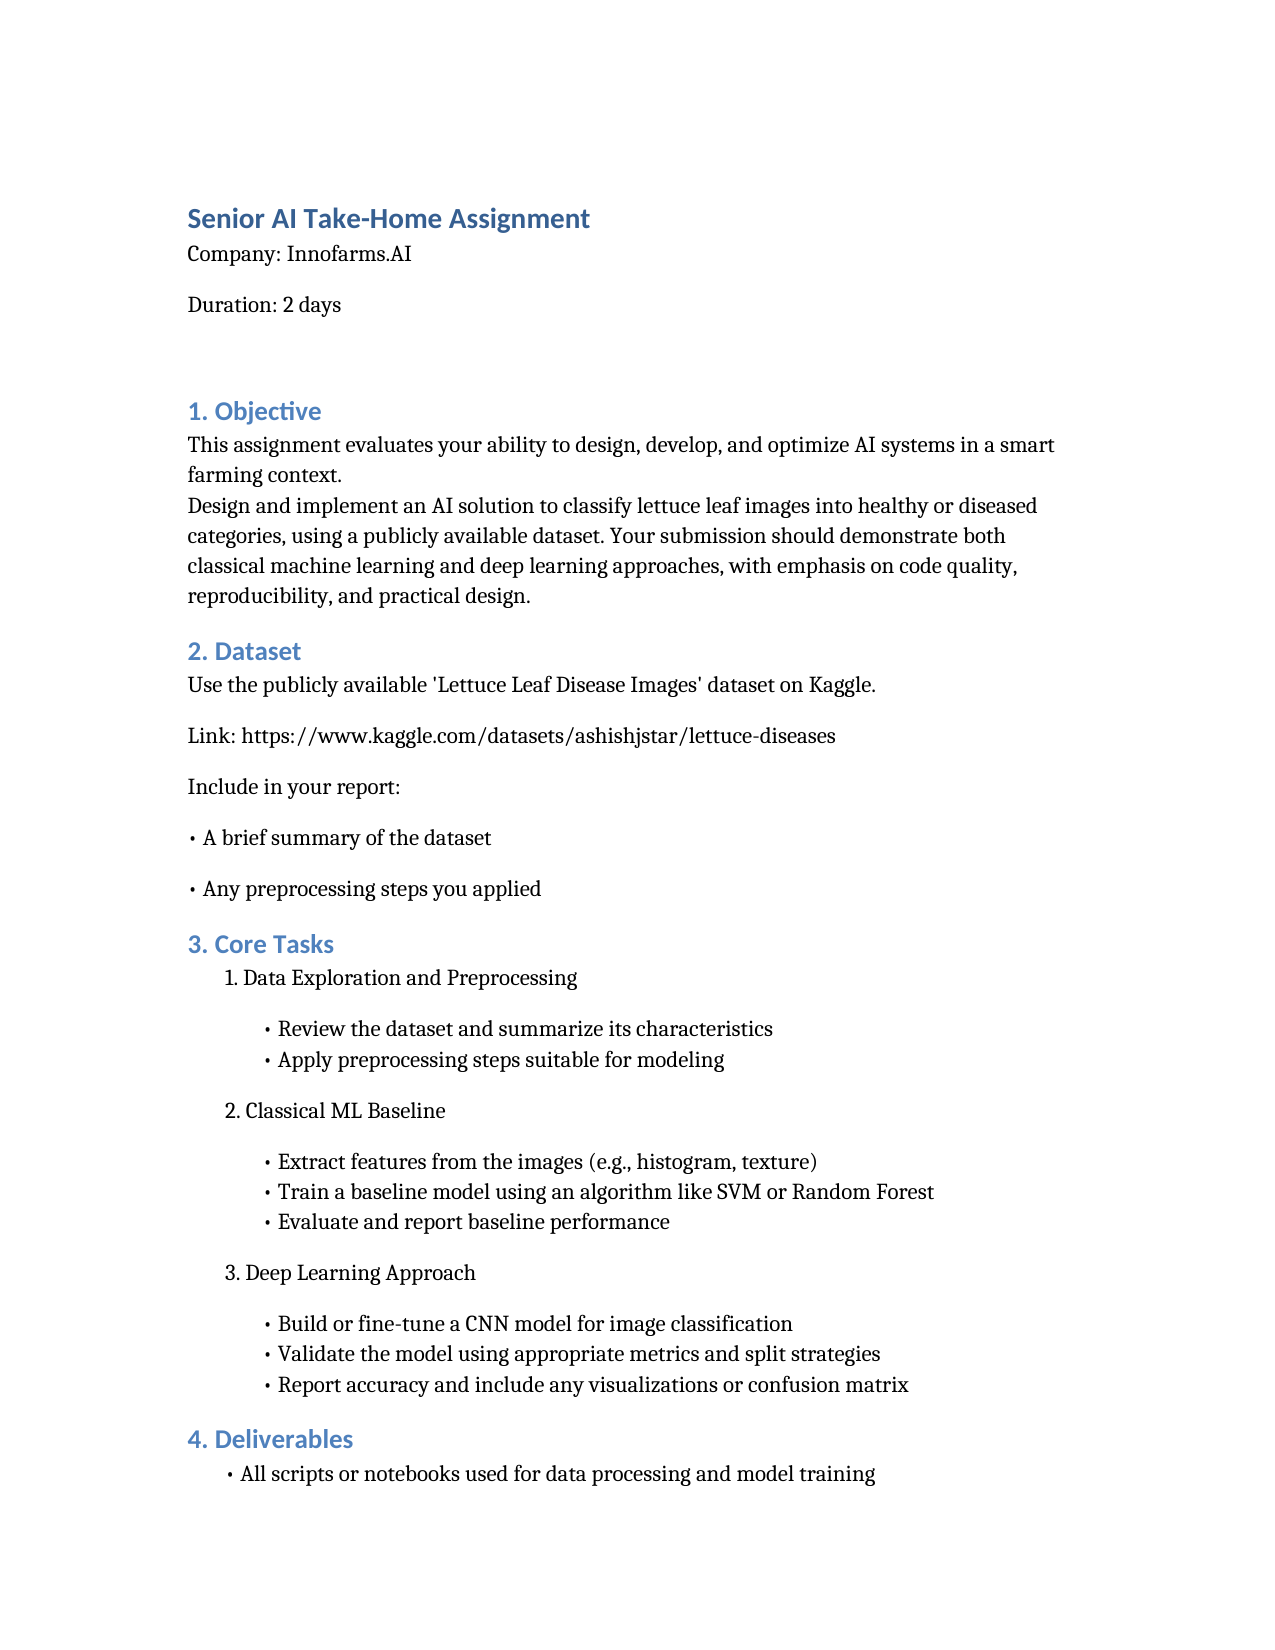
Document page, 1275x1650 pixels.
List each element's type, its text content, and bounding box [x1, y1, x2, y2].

text Include in your report: [187, 774, 1087, 800]
text Company: Innofarms.AI [187, 241, 1087, 267]
subtitle 1. Objective [187, 394, 1087, 427]
list • All scripts or notebooks used for data processing and model training [225, 1460, 1087, 1487]
list • Validate the model using appropriate metrics and split strategies [262, 1341, 1087, 1367]
text • Any preprocessing steps you applied [187, 876, 1087, 902]
list • Build or fine-tune a CNN model for image classification [262, 1311, 1087, 1337]
list • Extract features from the images (e.g., histogram, texture) [262, 1148, 1087, 1175]
subtitle 2. Dataset [187, 634, 1087, 667]
text Duration: 2 days [187, 292, 1087, 318]
text Link: https://www.kaggle.com/datasets/ashishjstar/lettuce-diseases [187, 723, 1087, 749]
text Use the publicly available 'Lettuce Leaf Disease Images' dataset on Kaggle. [187, 672, 1087, 698]
list 2. Classical ML Baseline [225, 1097, 1087, 1124]
list • Train a baseline model using an algorithm like SVM or Random Forest [262, 1179, 1087, 1205]
list • Review the dataset and summarize its characteristics [262, 1016, 1087, 1042]
list • Evaluate and report baseline performance [262, 1209, 1087, 1235]
subtitle Senior AI Take-Home Assignment [187, 200, 1087, 236]
subtitle 4. Deliverables [187, 1422, 1087, 1455]
list • Apply preprocessing steps suitable for modeling [262, 1046, 1087, 1073]
subtitle 3. Core Tasks [187, 927, 1087, 960]
list • Report accuracy and include any visualizations or confusion matrix [262, 1371, 1087, 1398]
list 1. Data Exploration and Preprocessing [225, 965, 1087, 991]
list 3. Deep Learning Approach [225, 1260, 1087, 1286]
text • A brief summary of the dataset [187, 825, 1087, 851]
text This assignment evaluates your ability to design, develop, and optimize AI systems in a smart farming context. Design and implement an AI solution to classify lettuce leaf images into healthy or diseased categories, using a publicly available dataset. Your submission should demonstrate both classical machine learning and deep learning approaches, with emphasis on code quality, reproducibility, and practical design. [187, 432, 1087, 609]
